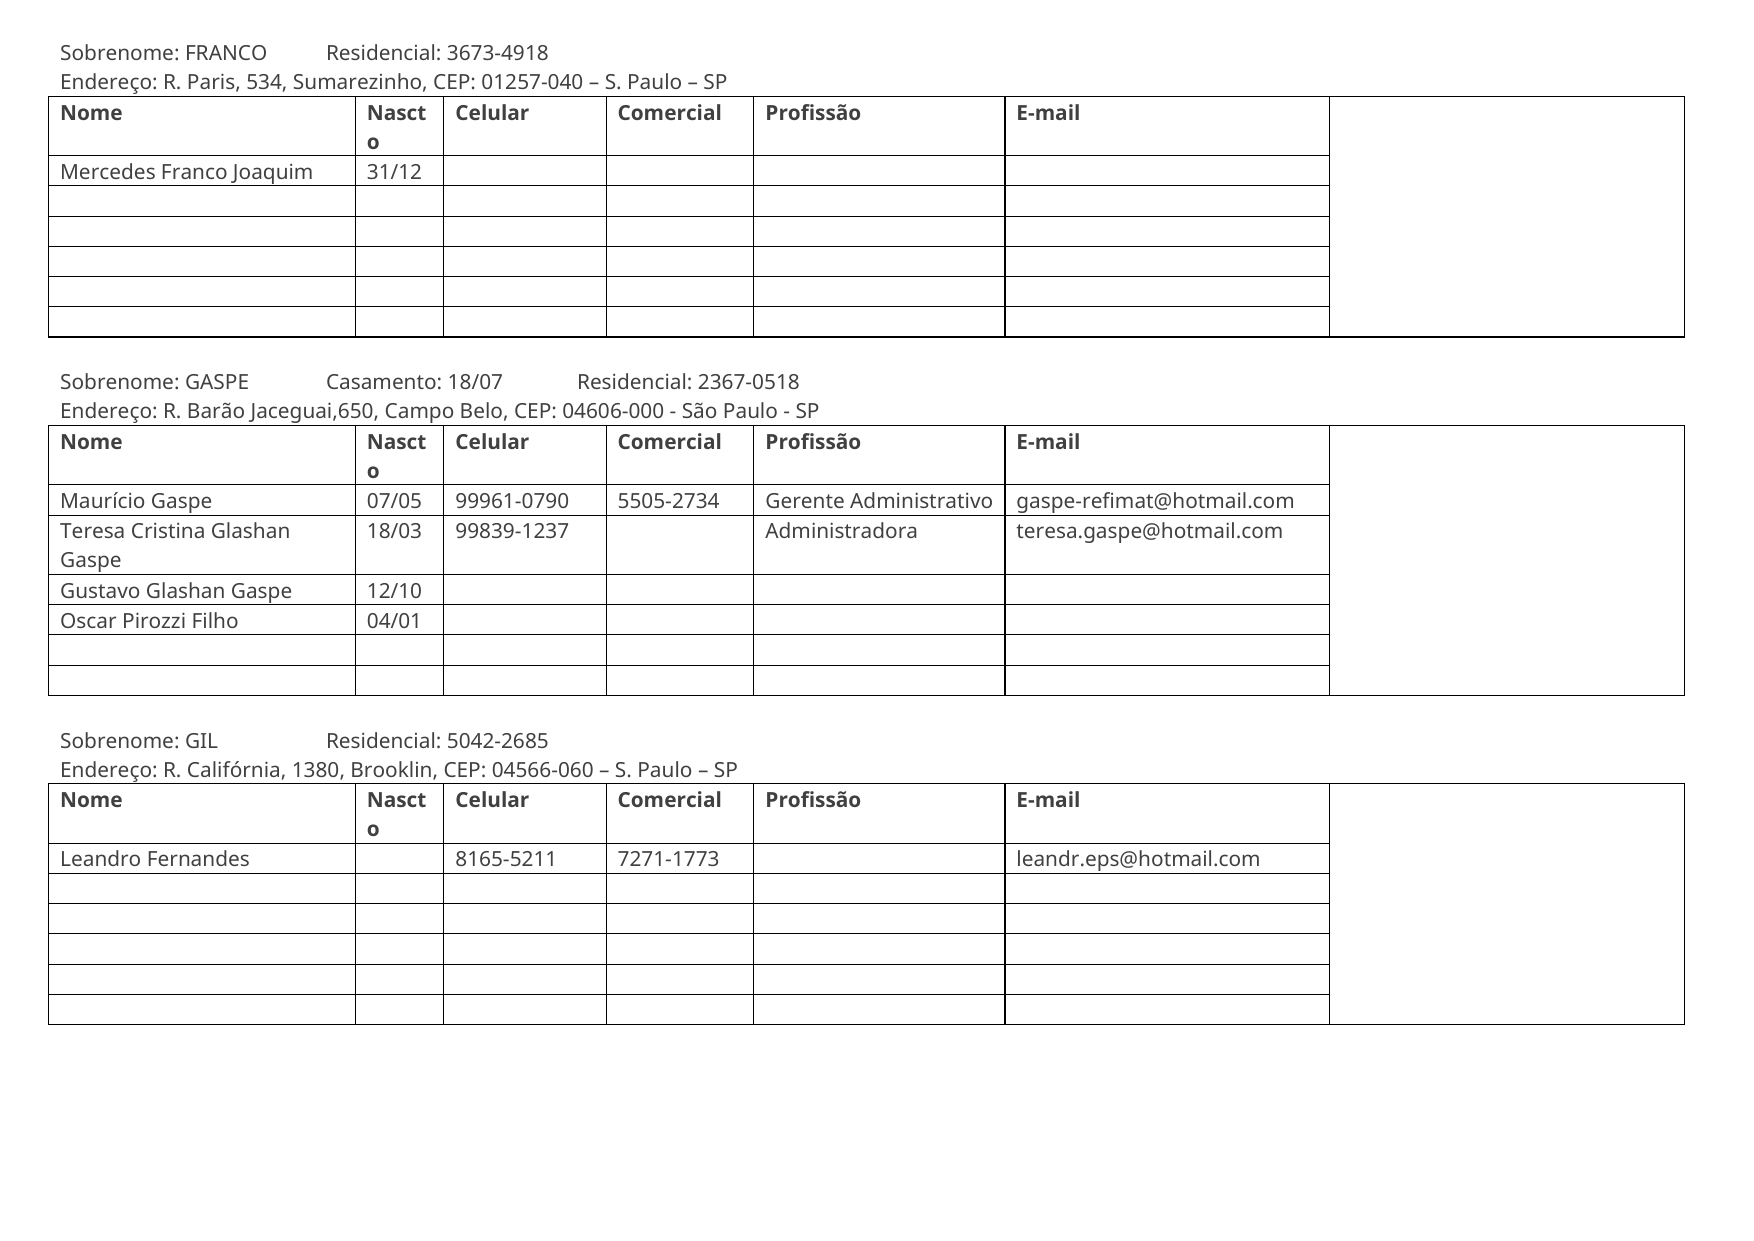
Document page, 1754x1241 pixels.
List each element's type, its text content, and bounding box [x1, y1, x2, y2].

table_cell [607, 516, 753, 574]
table_cell [607, 575, 753, 604]
table_cell [356, 965, 443, 994]
table_cell [356, 247, 443, 276]
table_cell Nascto [356, 97, 443, 155]
table_cell 18/03 [356, 516, 443, 574]
table_cell 8165-5211 [444, 844, 606, 873]
table_cell [607, 217, 753, 246]
table_cell [1006, 186, 1329, 216]
table_cell [754, 186, 1004, 216]
table_header Sobrenome: GASPE Casamento: 18/07 Residencial: 2367-0518 Endereço: R. Barão Jaceguai,650, Campo Belo, CEP: 04606-000 - São Paulo - SP [49, 367, 1330, 425]
table_cell [607, 635, 753, 664]
table_cell [356, 666, 443, 695]
table_cell [444, 307, 606, 336]
table_cell Maurício Gaspe [49, 485, 355, 514]
table_cell [444, 874, 606, 903]
table_cell [754, 605, 1004, 634]
table_cell Leandro Fernandes [49, 844, 355, 873]
table_cell gaspe-refimat@hotmail.com [1006, 485, 1329, 514]
table_cell [49, 874, 355, 903]
table_cell Celular [444, 426, 606, 484]
table_cell teresa.gaspe@hotmail.com [1006, 516, 1329, 574]
table_cell [754, 307, 1004, 336]
table_cell [607, 186, 753, 216]
table_cell [607, 277, 753, 306]
table_cell [754, 874, 1004, 903]
table_cell [49, 635, 355, 664]
table_cell [1006, 874, 1329, 903]
table_cell E-mail [1006, 426, 1329, 484]
table_cell [607, 874, 753, 903]
table_cell [356, 186, 443, 216]
table_cell 7271-1773 [607, 844, 753, 873]
table_cell [754, 965, 1004, 994]
table_cell 12/10 [356, 575, 443, 604]
table_cell [49, 217, 355, 246]
table_cell [356, 934, 443, 963]
table_cell [607, 156, 753, 185]
table_cell Administradora [754, 516, 1004, 574]
table_cell Comercial [607, 97, 753, 155]
table_cell [1006, 307, 1329, 336]
table_cell leandr.eps@hotmail.com [1006, 844, 1329, 873]
table_cell [754, 635, 1004, 664]
table_header Sobrenome: GIL Residencial: 5042-2685 Endereço: R. Califórnia, 1380, Brooklin, CEP: 04566-060 – S. Paulo – SP [49, 725, 1330, 783]
table_cell [356, 844, 443, 873]
table_cell 31/12 [356, 156, 443, 185]
table_cell Profissão [754, 784, 1004, 843]
table_cell [444, 605, 606, 634]
table_cell [444, 217, 606, 246]
table_cell [356, 307, 443, 336]
table_cell [356, 217, 443, 246]
table_cell Nascto [356, 426, 443, 484]
table_cell Oscar Pirozzi Filho [49, 605, 355, 634]
table_cell [444, 995, 606, 1024]
table_cell [1330, 784, 1684, 1024]
table_cell 04/01 [356, 605, 443, 634]
table_cell [754, 247, 1004, 276]
table_cell [1006, 666, 1329, 695]
table_cell [607, 666, 753, 695]
table_cell [1006, 934, 1329, 963]
table_cell [444, 186, 606, 216]
table_cell [754, 217, 1004, 246]
table_cell [356, 277, 443, 306]
table_cell Nome [49, 784, 355, 843]
table_cell 99839-1237 [444, 516, 606, 574]
table_cell Gustavo Glashan Gaspe [49, 575, 355, 604]
table_cell [49, 186, 355, 216]
table_cell Gerente Administrativo [754, 485, 1004, 514]
table_cell E-mail [1006, 97, 1329, 155]
table_cell [607, 934, 753, 963]
table_cell [1006, 217, 1329, 246]
table_cell Comercial [607, 784, 753, 843]
table_cell [49, 666, 355, 695]
table_cell [754, 156, 1004, 185]
table_cell Mercedes Franco Joaquim [49, 156, 355, 185]
table_cell [754, 277, 1004, 306]
table_cell [444, 965, 606, 994]
table_cell [444, 635, 606, 664]
table_cell 07/05 [356, 485, 443, 514]
table_cell [1006, 965, 1329, 994]
table_cell Nome [49, 97, 355, 155]
table_cell [444, 247, 606, 276]
table_cell [49, 965, 355, 994]
table_cell [1006, 575, 1329, 604]
table_cell [444, 277, 606, 306]
table_cell [49, 247, 355, 276]
table_cell [444, 156, 606, 185]
table_cell [49, 307, 355, 336]
table_cell [754, 666, 1004, 695]
table_cell [754, 995, 1004, 1024]
table_cell [754, 934, 1004, 963]
table_cell [444, 575, 606, 604]
table_cell [1006, 156, 1329, 185]
table_cell [607, 904, 753, 933]
table_cell [607, 965, 753, 994]
table_cell [49, 904, 355, 933]
table_cell [356, 904, 443, 933]
table_cell [356, 635, 443, 664]
table_cell [444, 666, 606, 695]
table_cell E-mail [1006, 784, 1329, 843]
table_cell [49, 934, 355, 963]
table_cell [1006, 995, 1329, 1024]
table_cell [49, 995, 355, 1024]
table_cell Nascto [356, 784, 443, 843]
table_cell [356, 874, 443, 903]
table_cell [1006, 277, 1329, 306]
table_cell [1006, 605, 1329, 634]
table_cell [356, 995, 443, 1024]
table_cell [607, 307, 753, 336]
table_cell [1006, 635, 1329, 664]
table_cell [1006, 247, 1329, 276]
table_cell Profissão [754, 426, 1004, 484]
table_cell [444, 934, 606, 963]
table_cell [607, 995, 753, 1024]
table_cell [1006, 904, 1329, 933]
table_cell [754, 844, 1004, 873]
table_cell [607, 247, 753, 276]
table_header Sobrenome: FRANCO Residencial: 3673-4918 Endereço: R. Paris, 534, Sumarezinho, CEP: 01257-040 – S. Paulo – SP [49, 38, 1330, 96]
table_cell [754, 575, 1004, 604]
table_cell Profissão [754, 97, 1004, 155]
table_cell Comercial [607, 426, 753, 484]
table_cell [444, 904, 606, 933]
table_cell Celular [444, 97, 606, 155]
table_cell Teresa Cristina Glashan Gaspe [49, 516, 355, 574]
table_cell [607, 605, 753, 634]
table_cell [754, 904, 1004, 933]
table_cell [1330, 97, 1684, 336]
table_cell 5505-2734 [607, 485, 753, 514]
table_cell Nome [49, 426, 355, 484]
table_cell [1330, 426, 1684, 695]
table_cell Celular [444, 784, 606, 843]
table_cell [49, 277, 355, 306]
table_cell 99961-0790 [444, 485, 606, 514]
